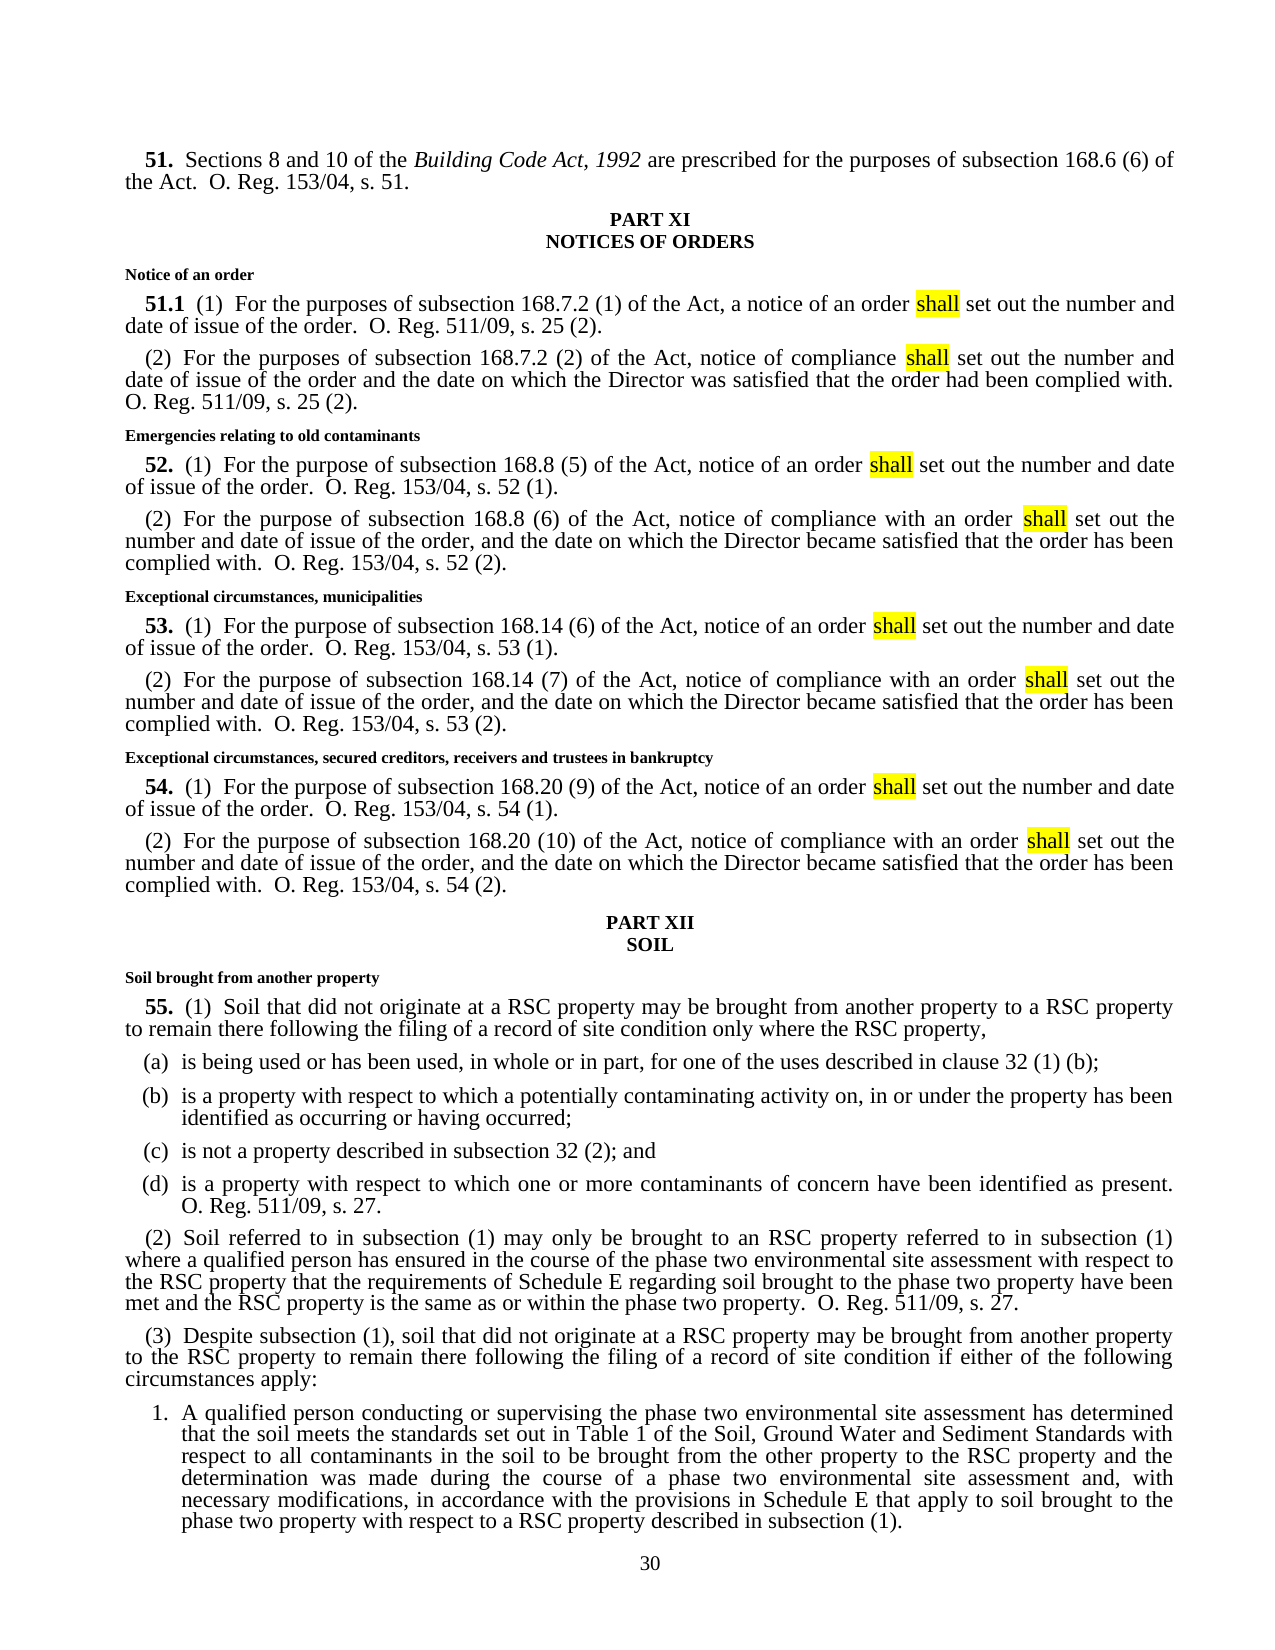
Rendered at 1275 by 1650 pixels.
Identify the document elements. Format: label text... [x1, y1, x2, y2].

text (c) is not a property described in subsection 32 (2); and [125, 1141, 1175, 1163]
text (2) Soil referred to in subsection (1) may only be brought to an RSC property referred to in subsection (1) where a qualified person has ensured in the course of the phase two environmental site assessment with respect to the RSC property that the requirements of Schedule E regarding soil brought to the phase two property have been met and the RSC property is the same as or within the phase two property. O. Reg. 511/09, s. 27. [125, 1228, 1175, 1315]
text 55. (1) Soil that did not originate at a RSC property may be brought from another property to a RSC property to remain there following the filing of a record of site condition only where the RSC property, [125, 997, 1175, 1041]
text Emergencies relating to old contaminants [125, 426, 1175, 445]
text 51.1 (1) For the purposes of subsection 168.7.2 (1) of the Act, a notice of an order shall set out the number and date of issue of the order. O. Reg. 511/09, s. 25 (2). [125, 294, 1175, 338]
text (3) Despite subsection (1), soil that did not originate at a RSC property may be brought from another property to the RSC property to remain there following the filing of a record of site condition if either of the following circumstances apply: [125, 1326, 1175, 1391]
text Soil brought from another property [125, 968, 1175, 987]
text 54. (1) For the purpose of subsection 168.20 (9) of the Act, notice of an order shall set out the number and date of issue of the order. O. Reg. 153/04, s. 54 (1). [125, 777, 1175, 821]
text 52. (1) For the purpose of subsection 168.8 (5) of the Act, notice of an order shall set out the number and date of issue of the order. O. Reg. 153/04, s. 52 (1). [125, 455, 1175, 499]
text 53. (1) For the purpose of subsection 168.14 (6) of the Act, notice of an order shall set out the number and date of issue of the order. O. Reg. 153/04, s. 53 (1). [125, 616, 1175, 660]
text (2) For the purposes of subsection 168.7.2 (2) of the Act, notice of compliance shall set out the number and date of issue of the order and the date on which the Director was satisfied that the order had been complied with. O. Reg. 511/09, s. 25 (2). [125, 348, 1175, 414]
text part XI Notices of orders [125, 209, 1175, 253]
text (2) For the purpose of subsection 168.20 (10) of the Act, notice of compliance with an order shall set out the number and date of issue of the order, and the date on which the Director became satisfied that the order has been complied with. O. Reg. 153/04, s. 54 (2). [125, 831, 1175, 896]
text Exceptional circumstances, municipalities [125, 587, 1175, 606]
text Notice of an order [125, 265, 1175, 284]
text 51. Sections 8 and 10 of the Building Code Act, 1992 are prescribed for the purposes of subsection 168.6 (6) of the Act. O. Reg. 153/04, s. 51. [125, 150, 1175, 193]
text (d) is a property with respect to which one or more contaminants of concern have been identified as present. O. Reg. 511/09, s. 27. [125, 1174, 1175, 1218]
text (a) is being used or has been used, in whole or in part, for one of the uses described in clause 32 (1) (b); [125, 1052, 1175, 1074]
text Exceptional circumstances, secured creditors, receivers and trustees in bankruptcy [125, 748, 1175, 767]
text part XIi Soil [125, 912, 1175, 956]
text 1. A qualified person conducting or supervising the phase two environmental site assessment has determined that the soil meets the standards set out in Table 1 of the Soil, Ground Water and Sediment Standards with respect to all contaminants in the soil to be brought from the other property to the RSC property and the determination was made during the course of a phase two environmental site assessment and, with necessary modifications, in accordance with the provisions in Schedule E that apply to soil brought to the phase two property with respect to a RSC property described in subsection (1). [125, 1402, 1175, 1533]
text (2) For the purpose of subsection 168.14 (7) of the Act, notice of compliance with an order shall set out the number and date of issue of the order, and the date on which the Director became satisfied that the order has been complied with. O. Reg. 153/04, s. 53 (2). [125, 670, 1175, 736]
text (b) is a property with respect to which a potentially contaminating activity on, in or under the property has been identified as occurring or having occurred; [125, 1086, 1175, 1129]
text (2) For the purpose of subsection 168.8 (6) of the Act, notice of compliance with an order shall set out the number and date of issue of the order, and the date on which the Director became satisfied that the order has been complied with. O. Reg. 153/04, s. 52 (2). [125, 509, 1175, 574]
